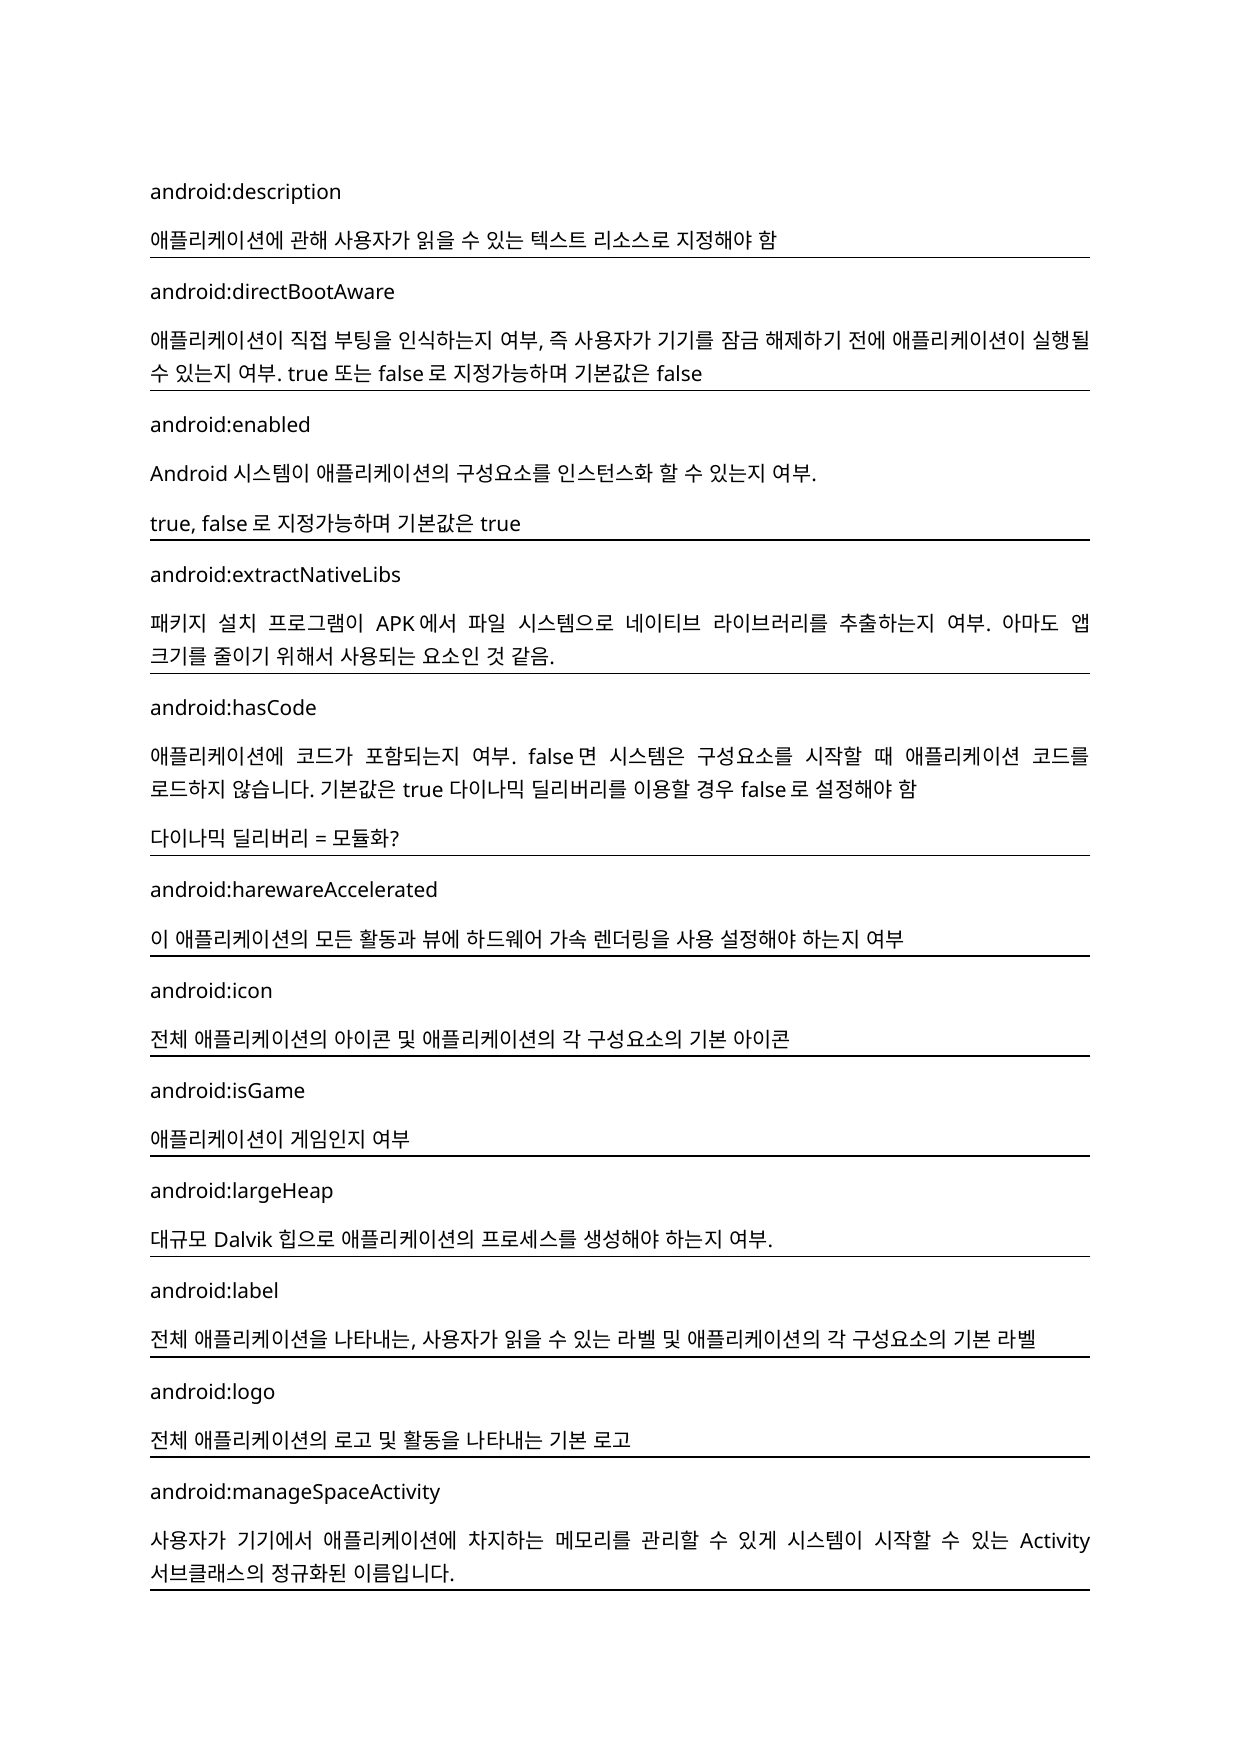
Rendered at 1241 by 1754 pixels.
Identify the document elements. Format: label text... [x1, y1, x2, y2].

text 사용자가 기기에서 애플리케이션에 차지하는 메모리를 관리할 수 있게 시스템이 시작할 수 있는 Activity 서브클래스의 정규화된 이름입니다. [150, 1524, 1090, 1589]
text 다이나믹 딜리버리 = 모듈화? [150, 822, 1090, 855]
text android:label [150, 1276, 1090, 1305]
text 이 애플리케이션의 모든 활동과 뷰에 하드웨어 가속 렌더링을 사용 설정해야 하는지 여부 [150, 923, 1090, 955]
text android:logo [150, 1377, 1090, 1405]
text android:manageSpaceActivity [150, 1477, 1090, 1505]
text Android 시스템이 애플리케이션의 구성요소를 인스턴스화 할 수 있는지 여부. [150, 458, 1090, 488]
text 전체 애플리케이션의 아이콘 및 애플리케이션의 각 구성요소의 기본 아이콘 [150, 1023, 1090, 1055]
text android:largeHeap [150, 1176, 1090, 1204]
text 애플리케이션이 직접 부팅을 인식하는지 여부, 즉 사용자가 기기를 잠금 해제하기 전에 애플리케이션이 실행될 수 있는지 여부. true 또는 false로 지정가능하며 기본값은 false [150, 325, 1090, 390]
text 전체 애플리케이션의 로고 및 활동을 나타내는 기본 로고 [150, 1424, 1090, 1456]
text 애플리케이션에 관해 사용자가 읽을 수 있는 텍스트 리소스로 지정해야 함 [150, 224, 1090, 257]
text 애플리케이션에 코드가 포함되는지 여부. false면 시스템은 구성요소를 시작할 때 애플리케이션 코드를 로드하지 않습니다. 기본값은 true 다이나믹 딜리버리를 이용할 경우 false로 설정해야 함 [150, 740, 1090, 803]
text true, false로 지정가능하며 기본값은 true [150, 507, 1090, 539]
text android:harewareAccelerated [150, 876, 1090, 904]
text 대규모 Dalvik 힙으로 애플리케이션의 프로세스를 생성해야 하는지 여부. [150, 1223, 1090, 1256]
text android:directBootAware [150, 277, 1090, 306]
text 패키지 설치 프로그램이 APK에서 파일 시스템으로 네이티브 라이브러리를 추출하는지 여부. 아마도 앱 크기를 줄이기 위해서 사용되는 요소인 것 같음. [150, 607, 1090, 673]
text android:icon [150, 976, 1090, 1004]
text 애플리케이션이 게임인지 여부 [150, 1123, 1090, 1155]
text android:isGame [150, 1076, 1090, 1104]
text android:hasCode [150, 693, 1090, 722]
text android:description [150, 177, 1090, 206]
text 전체 애플리케이션을 나타내는, 사용자가 읽을 수 있는 라벨 및 애플리케이션의 각 구성요소의 기본 라벨 [150, 1324, 1090, 1356]
text android:enabled [150, 410, 1090, 439]
text android:extractNativeLibs [150, 560, 1090, 588]
